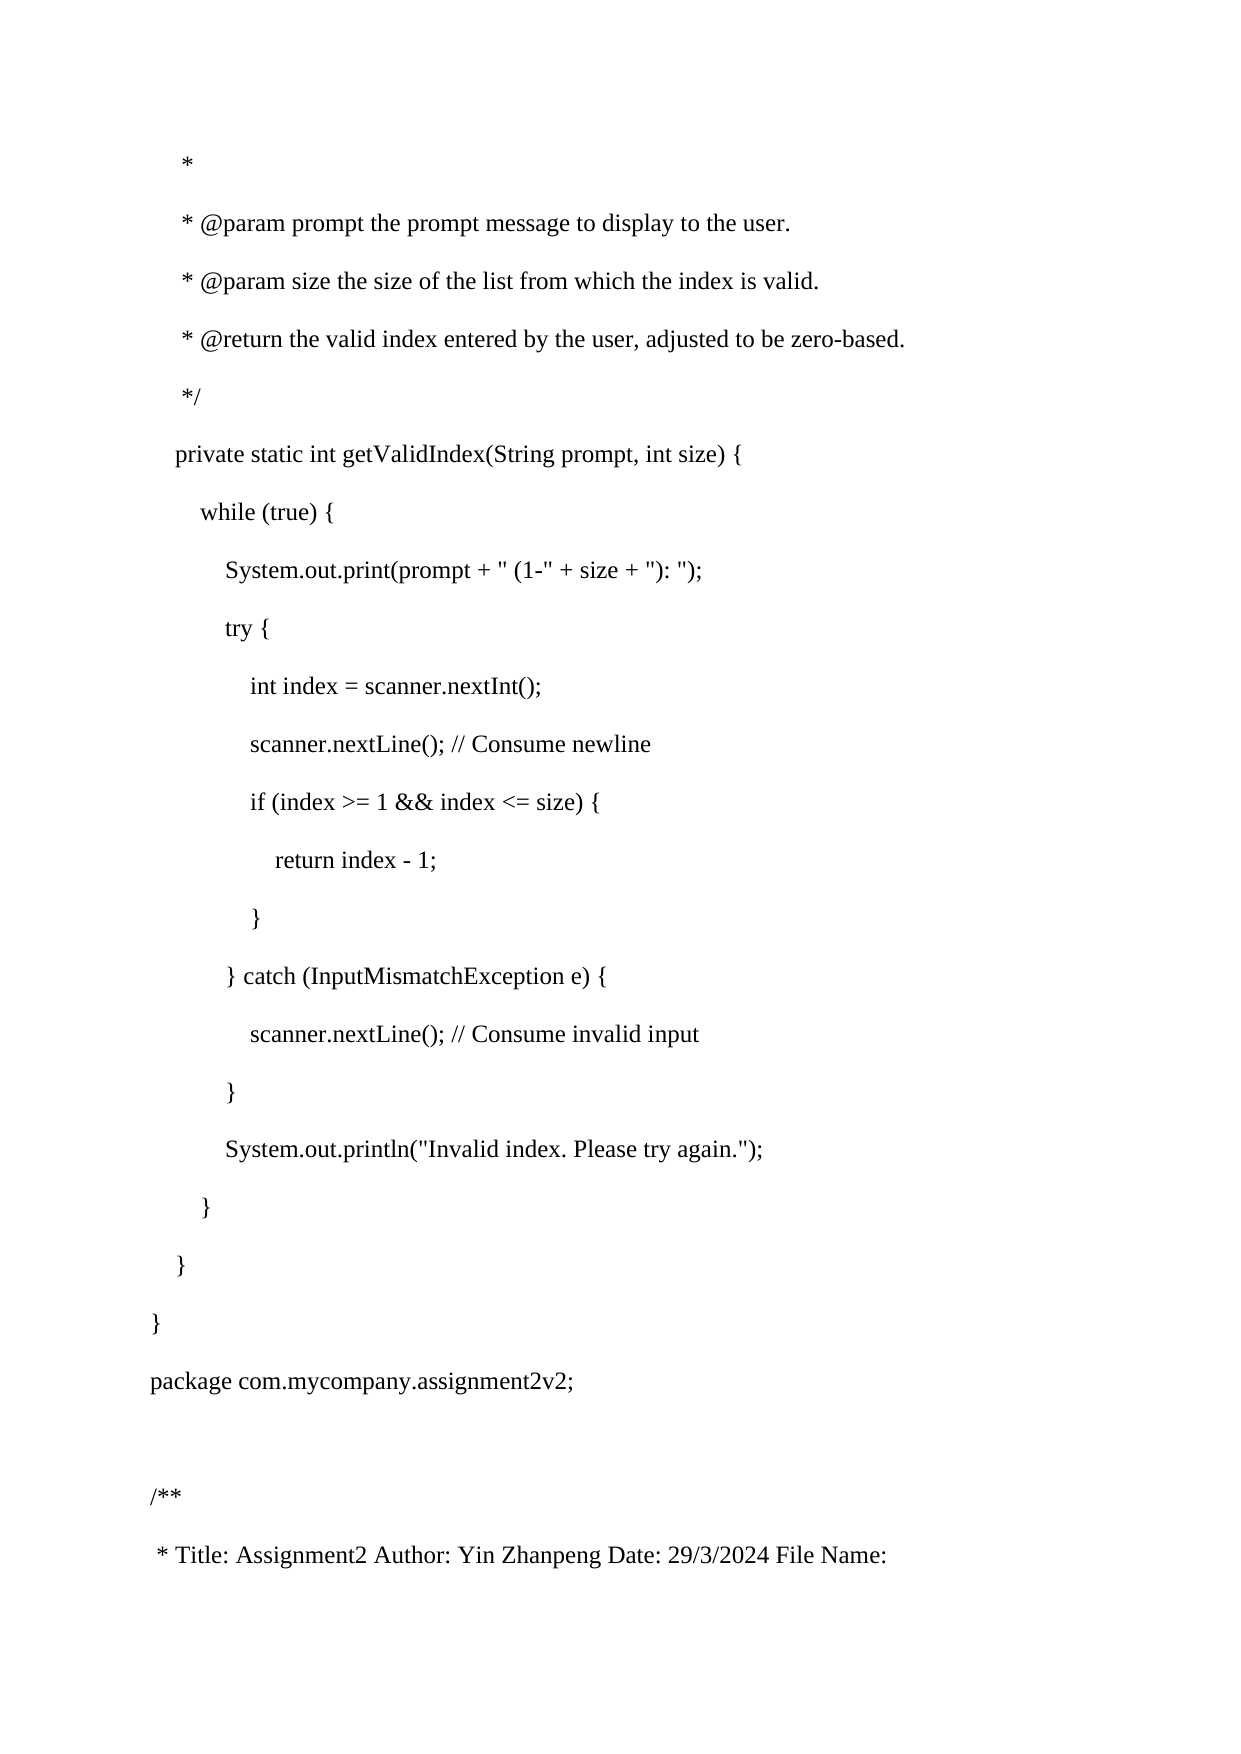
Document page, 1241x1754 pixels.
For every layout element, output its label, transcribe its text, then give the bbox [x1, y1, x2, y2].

text try { [150, 613, 1090, 642]
text scanner.nextLine(); // Consume newline [150, 729, 1090, 758]
text scanner.nextLine(); // Consume invalid input [150, 1019, 1090, 1047]
text * @return the valid index entered by the user, adjusted to be zero-based. [150, 324, 1090, 352]
text } catch (InputMismatchException e) { [150, 961, 1090, 989]
text */ [150, 382, 1090, 410]
text } [150, 903, 1090, 932]
text * [150, 150, 1090, 179]
text int index = scanner.nextInt(); [150, 671, 1090, 700]
text } [150, 1192, 1090, 1221]
text * @param prompt the prompt message to display to the user. [150, 208, 1090, 237]
text package com.mycompany.assignment2v2; [150, 1366, 1090, 1395]
text * @param size the size of the list from which the index is valid. [150, 266, 1090, 294]
text /** [150, 1482, 1090, 1511]
text return index - 1; [150, 845, 1090, 874]
text } [150, 1308, 1090, 1337]
text * Title: Assignment2 Author: Yin Zhanpeng Date: 29/3/2024 File Name: [150, 1540, 1090, 1569]
text } [150, 1250, 1090, 1279]
text private static int getValidIndex(String prompt, int size) { [150, 439, 1090, 468]
text } [150, 1077, 1090, 1105]
text System.out.println("Invalid index. Please try again."); [150, 1134, 1090, 1163]
text while (true) { [150, 497, 1090, 526]
text if (index >= 1 && index <= size) { [150, 787, 1090, 816]
text System.out.print(prompt + " (1-" + size + "): "); [150, 555, 1090, 584]
